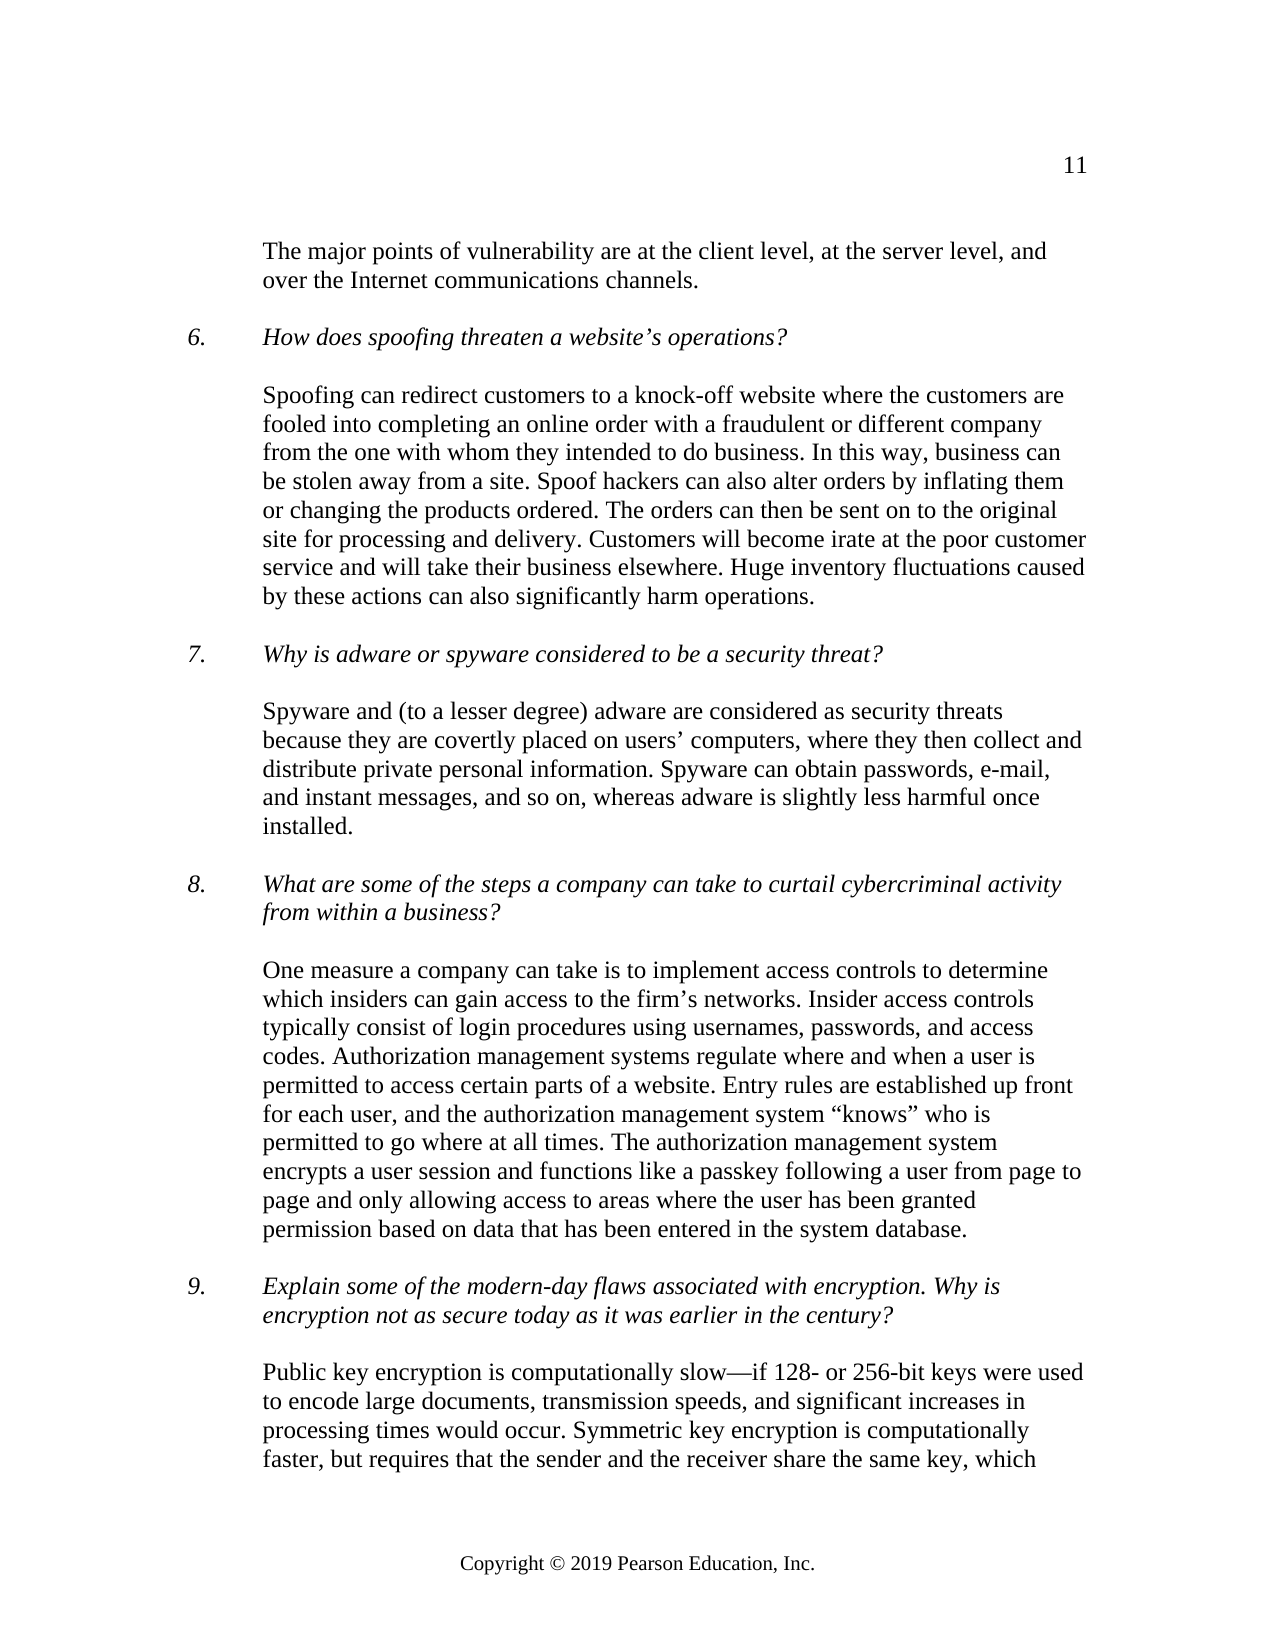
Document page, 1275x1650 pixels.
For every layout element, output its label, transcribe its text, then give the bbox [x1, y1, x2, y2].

text Spoofing can redirect customers to a knock-off website where the customers are fooled into completing an online order with a fraudulent or different company from the one with whom they intended to do business. In this way, business can be stolen away from a site. Spoof hackers can also alter orders by inflating them or changing the products ordered. The orders can then be sent on to the original site for processing and delivery. Customers will become irate at the poor customer service and will take their business elsewhere. Huge inventory fluctuations caused by these actions can also significantly harm operations. [262, 380, 1087, 610]
text The major points of vulnerability are at the client level, at the server level, and over the Internet communications channels. [262, 236, 1087, 294]
text 8. What are some of the steps a company can take to curtail cybercriminal activity from within a business? [187, 869, 1087, 926]
text 9. Explain some of the modern-day flaws associated with encryption. Why is encryption not as secure today as it was earlier in the century? [187, 1271, 1087, 1329]
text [262, 1357, 1087, 1472]
text One measure a company can take is to implement access controls to determine which insiders can gain access to the firm’s networks. Insider access controls typically consist of login procedures using usernames, passwords, and access codes. Authorization management systems regulate where and when a user is permitted to access certain parts of a website. Entry rules are established up front for each user, and the authorization management system “knows” who is permitted to go where at all times. The authorization management system encrypts a user session and functions like a passkey following a user from page to page and only allowing access to areas where the user has been granted permission based on data that has been entered in the system database. [262, 955, 1087, 1242]
text 7. Why is adware or spyware considered to be a security threat? [187, 639, 1087, 667]
text 6. How does spoofing threaten a website’s operations? [187, 322, 1087, 351]
text Spyware and (to a lesser degree) adware are considered as security threats because they are covertly placed on users’ computers, where they then collect and distribute private personal information. Spyware can obtain passwords, e-mail, and instant messages, and so on, whereas adware is slightly less harmful once installed. [262, 696, 1087, 840]
